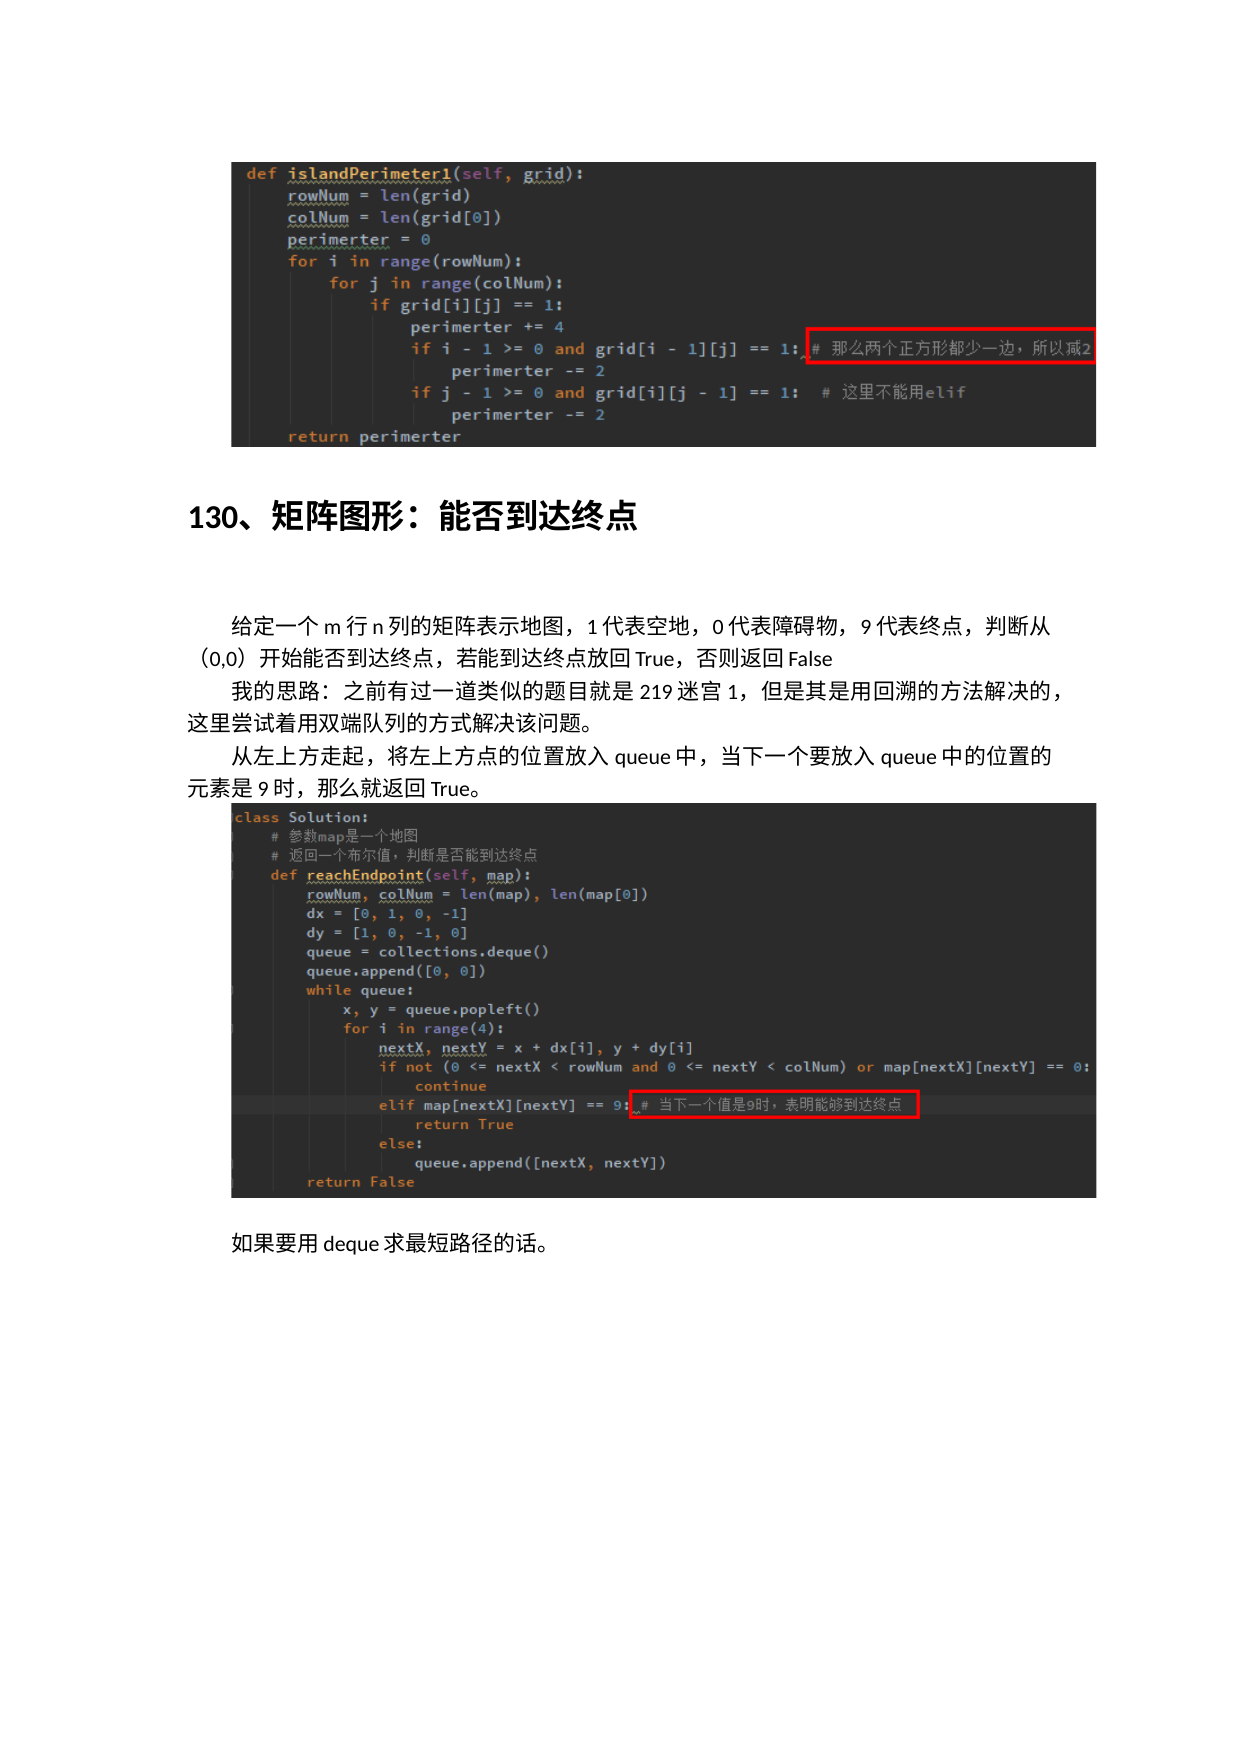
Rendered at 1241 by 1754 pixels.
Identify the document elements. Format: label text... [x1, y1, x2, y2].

text 从左上方走起，将左上方点的位置放入queue中，当下一个要放入queue中的位置的元素是9时，那么就返回True。 [187, 738, 1053, 803]
subtitle 矩阵图形：能否到达终点 [187, 482, 1053, 547]
text 我的思路：之前有过一道类似的题目就是219迷宫1，但是其是用回溯的方法解决的，这里尝试着用双端队列的方式解决该问题。 [187, 673, 1053, 738]
text 给定一个m行n列的矩阵表示地图，1代表空地，0代表障碍物，9代表终点，判断从（0,0）开始能否到达终点，若能到达终点放回True，否则返回False [187, 608, 1053, 673]
picture [231, 803, 1097, 1198]
text 如果要用deque求最短路径的话。 [187, 1226, 1053, 1258]
picture [231, 162, 1097, 447]
